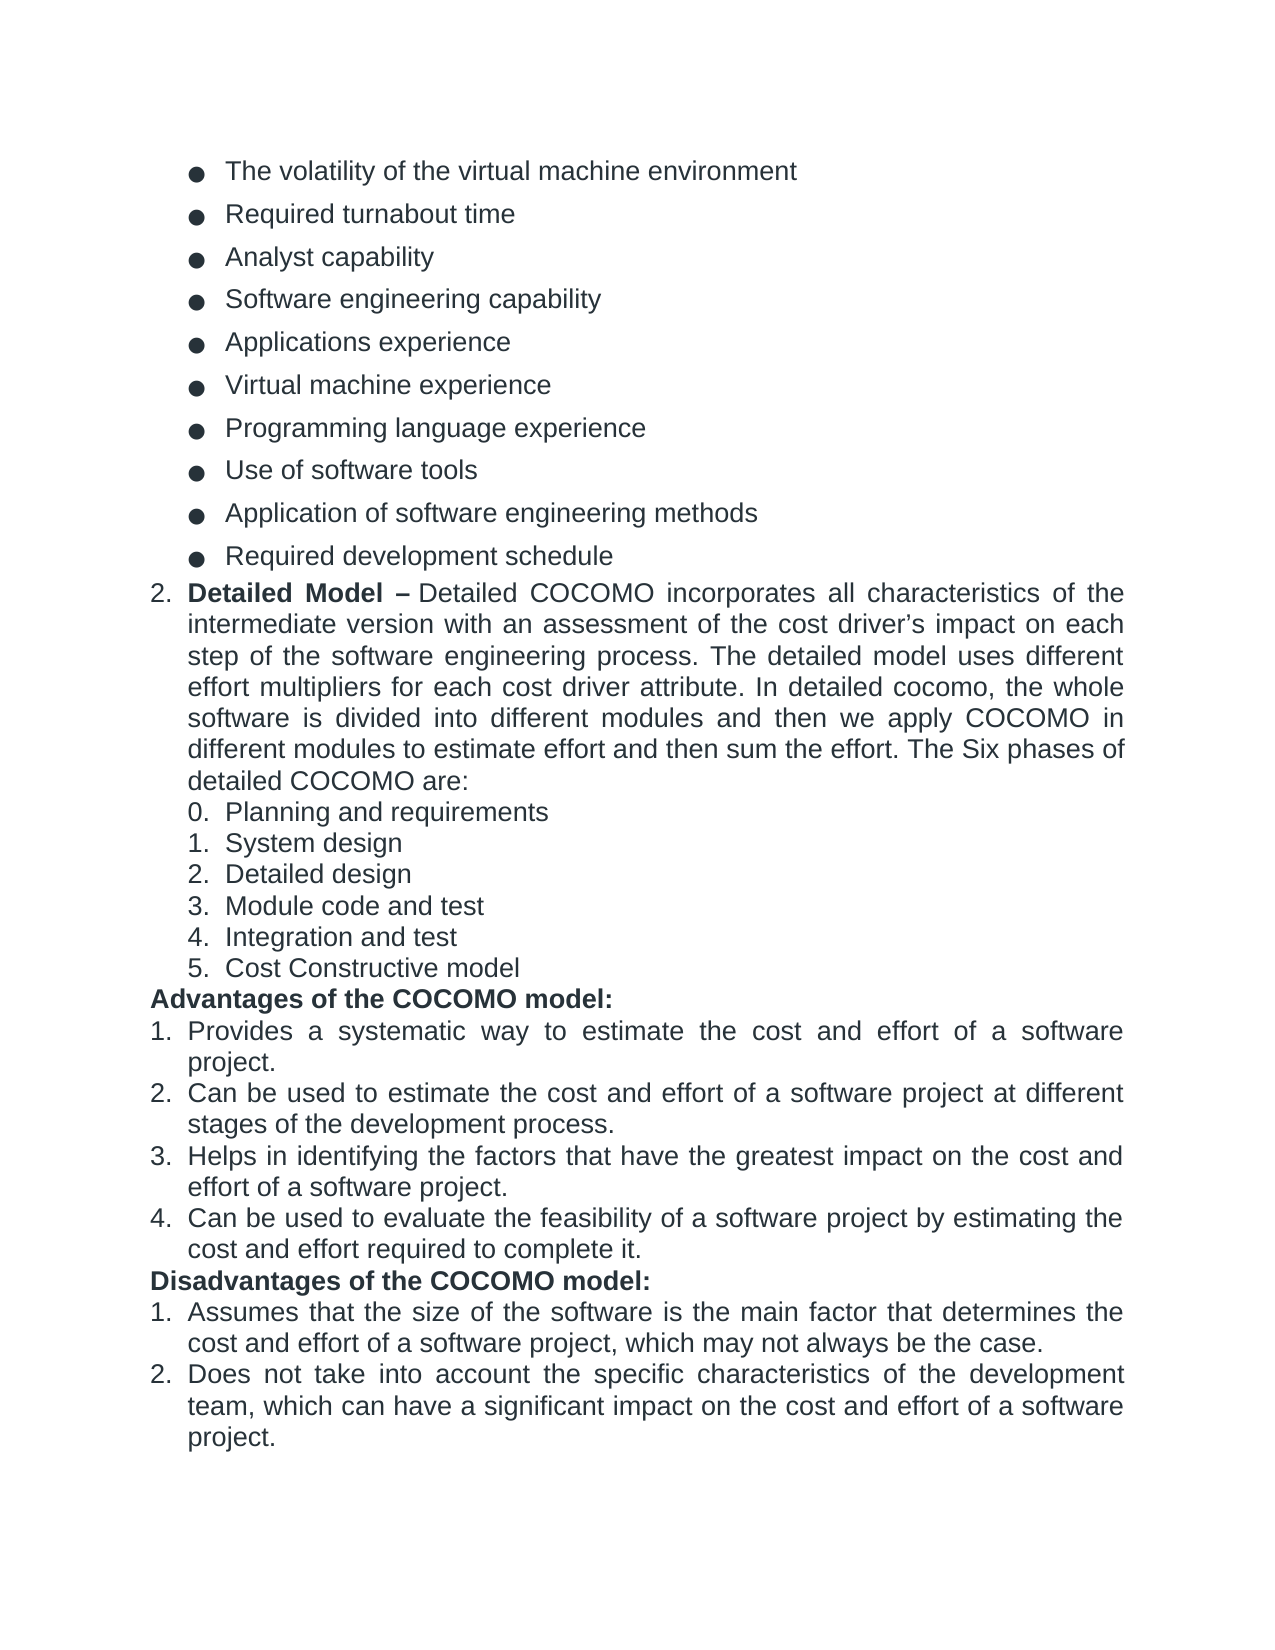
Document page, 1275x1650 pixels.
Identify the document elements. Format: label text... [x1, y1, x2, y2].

list Required development schedule [187, 534, 1125, 577]
list The volatility of the virtual machine environment [187, 150, 1125, 193]
list Integration and test [187, 921, 1125, 952]
list Helps in identifying the factors that have the greatest impact on the cost and effort of a software project. [150, 1139, 1125, 1202]
list Does not take into account the specific characteristics of the development team, which can have a significant impact on the cost and effort of a software project. [150, 1358, 1125, 1452]
list Software engineering capability [187, 278, 1125, 321]
text Disadvantages of the COCOMO model: [150, 1264, 1125, 1296]
list Use of software tools [187, 449, 1125, 492]
list Planning and requirements [187, 796, 1125, 827]
list Programming language experience [187, 406, 1125, 449]
list Provides a systematic way to estimate the cost and effort of a software project. [150, 1014, 1125, 1077]
list Cost Constructive model [187, 952, 1125, 983]
list Module code and test [187, 889, 1125, 921]
list Can be used to estimate the cost and effort of a software project at different stages of the development process. [150, 1077, 1125, 1139]
list Can be used to evaluate the feasibility of a software project by estimating the cost and effort required to complete it. [150, 1202, 1125, 1264]
list Detailed Model – Detailed COCOMO incorporates all characteristics of the intermediate version with an assessment of the cost driver’s impact on each step of the software engineering process. The detailed model uses different effort multipliers for each cost driver attribute. In detailed cocomo, the whole software is divided into different modules and then we apply COCOMO in different modules to estimate effort and then sum the effort. The Six phases of detailed COCOMO are: [150, 577, 1125, 796]
text Advantages of the COCOMO model: [150, 983, 1125, 1014]
list System design [187, 827, 1125, 858]
list Applications experience [187, 321, 1125, 363]
list Required turnabout time [187, 193, 1125, 235]
list Analyst capability [187, 235, 1125, 278]
list Application of software engineering methods [187, 492, 1125, 534]
list Assumes that the size of the software is the main factor that determines the cost and effort of a software project, which may not always be the case. [150, 1296, 1125, 1358]
list Detailed design [187, 858, 1125, 889]
list Virtual machine experience [187, 363, 1125, 406]
